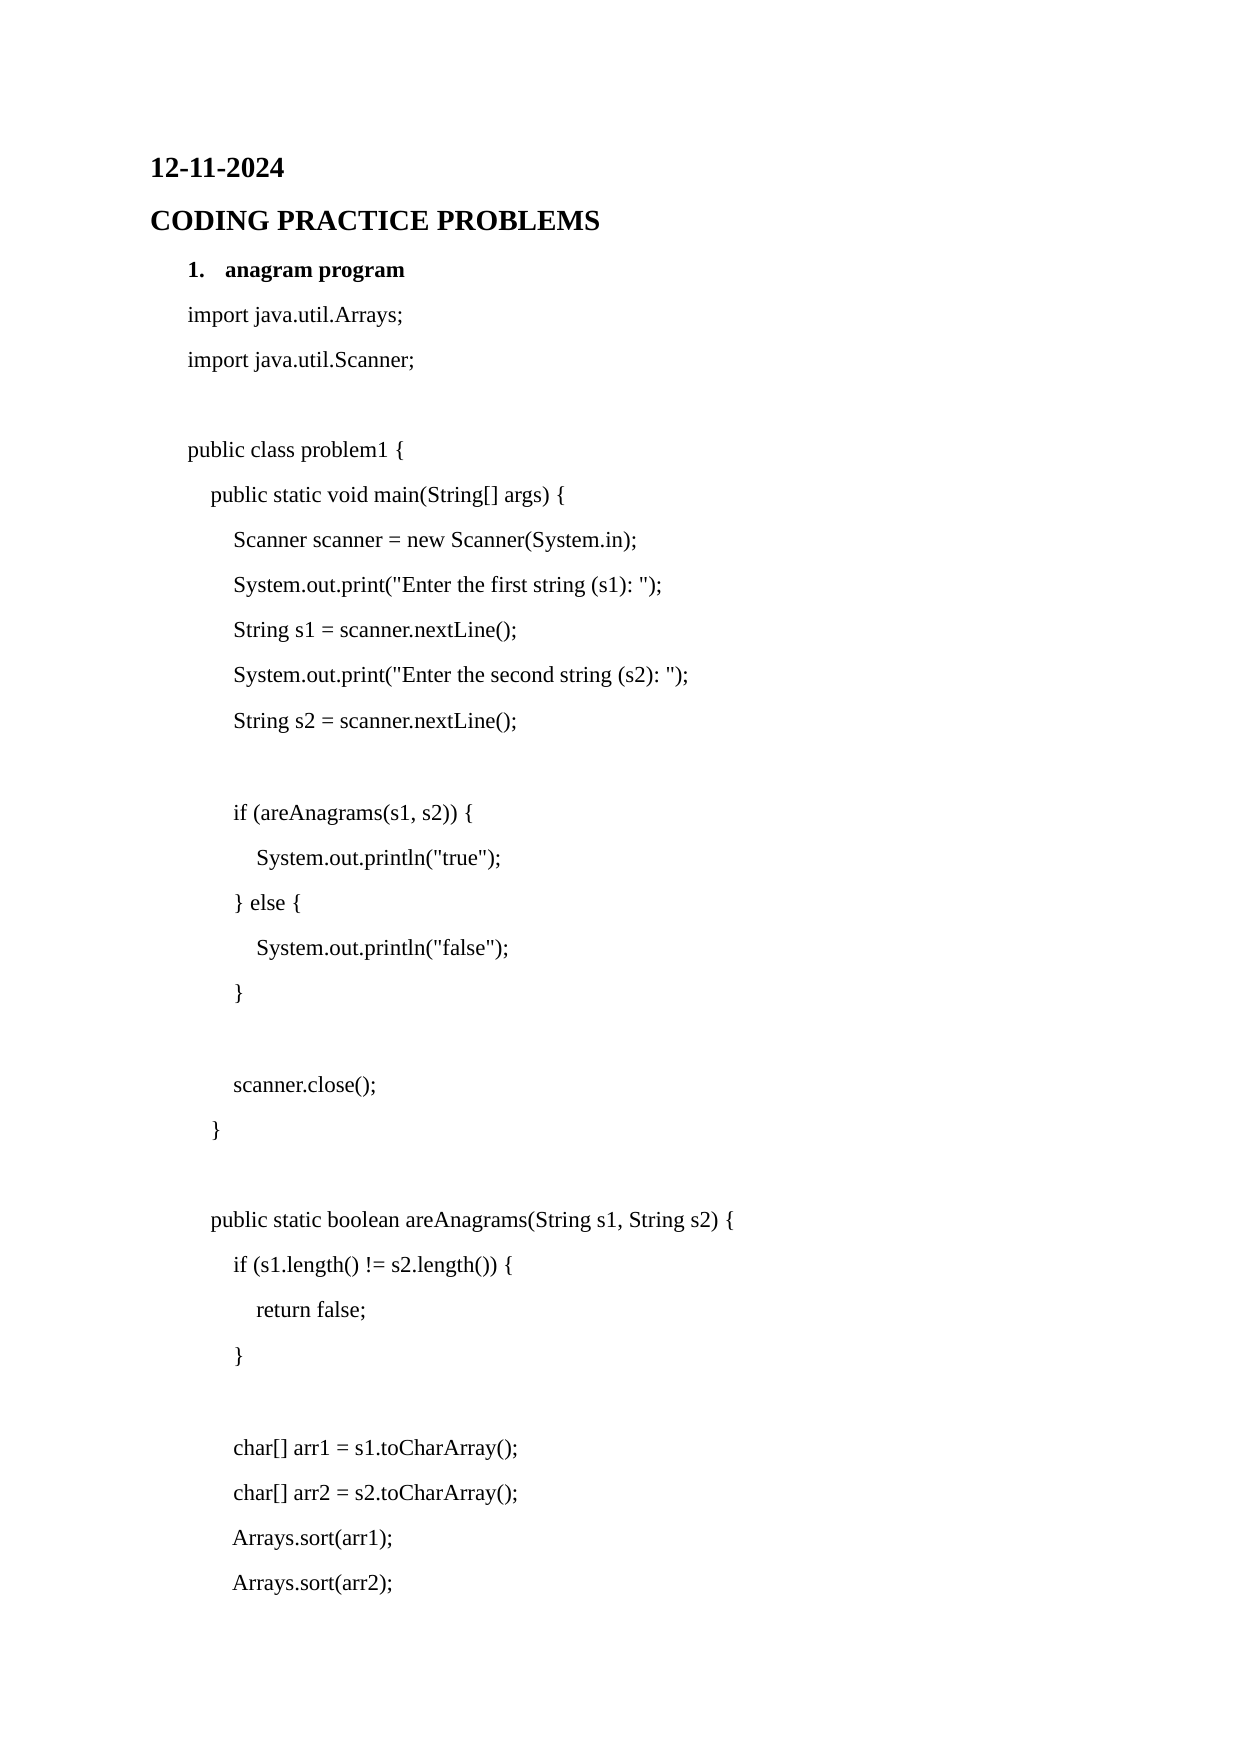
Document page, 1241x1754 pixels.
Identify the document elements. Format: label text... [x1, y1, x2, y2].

text public class problem1 { [187, 436, 1090, 462]
text char[] arr1 = s1.toCharArray(); [187, 1434, 1090, 1460]
text scanner.close(); [187, 1071, 1090, 1097]
text System.out.println("false"); [187, 934, 1090, 960]
text CODING PRACTICE PROBLEMS [150, 203, 1090, 236]
text import java.util.Arrays; [187, 301, 1090, 327]
text public static boolean areAnagrams(String s1, String s2) { [187, 1206, 1090, 1233]
text Arrays.sort(arr1); [187, 1524, 1090, 1550]
text Arrays.sort(arr2); [187, 1569, 1090, 1595]
text System.out.println("true"); [187, 844, 1090, 870]
text 12-11-2024 [150, 150, 1090, 183]
text } [187, 1116, 1090, 1142]
text public static void main(String[] args) { [187, 481, 1090, 507]
list anagram program [187, 256, 1090, 282]
text char[] arr2 = s2.toCharArray(); [187, 1479, 1090, 1505]
text System.out.print("Enter the first string (s1): "); [187, 571, 1090, 598]
text import java.util.Scanner; [187, 346, 1090, 372]
text if (areAnagrams(s1, s2)) { [187, 799, 1090, 825]
text } else { [187, 889, 1090, 915]
text if (s1.length() != s2.length()) { [187, 1251, 1090, 1278]
text } [187, 979, 1090, 1005]
text return false; [187, 1297, 1090, 1323]
text } [187, 1342, 1090, 1368]
text Scanner scanner = new Scanner(System.in); [187, 526, 1090, 553]
text String s2 = scanner.nextLine(); [187, 707, 1090, 733]
text System.out.print("Enter the second string (s2): "); [187, 662, 1090, 688]
text String s1 = scanner.nextLine(); [187, 616, 1090, 643]
